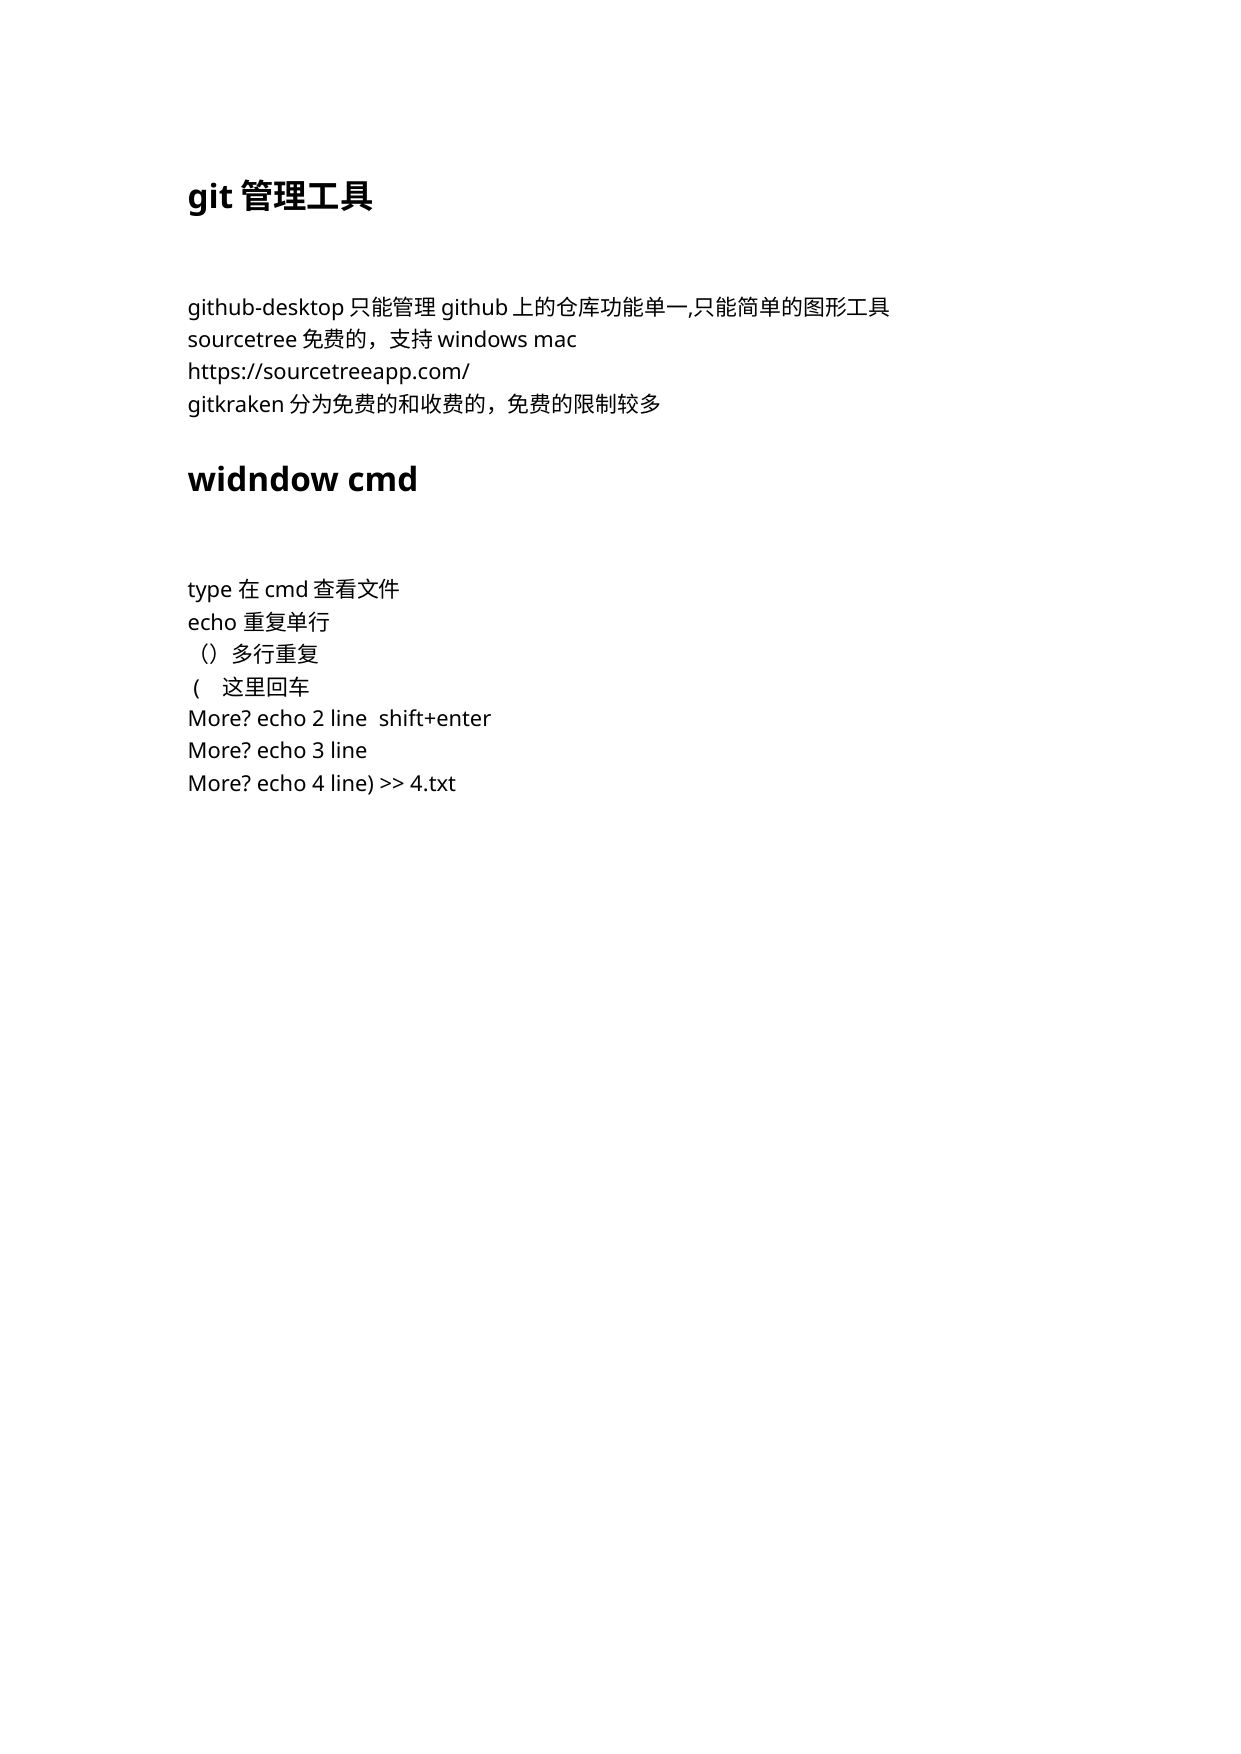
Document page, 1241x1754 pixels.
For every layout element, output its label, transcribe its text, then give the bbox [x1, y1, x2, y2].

text type 在cmd查看文件 [187, 572, 1053, 604]
text More? echo 3 line [187, 734, 1053, 767]
text echo 重复单行 [187, 604, 1053, 637]
text sourcetree免费的，支持windows mac [187, 322, 1053, 354]
subtitle widndow cmd [187, 446, 1053, 511]
text https://sourcetreeapp.com/ [187, 354, 1053, 387]
text （）多行重复 [187, 637, 1053, 669]
text ( 这里回车 [187, 669, 1053, 702]
text More? echo 4 line) >> 4.txt [187, 767, 1053, 799]
text gitkraken分为免费的和收费的，免费的限制较多 [187, 387, 1053, 419]
subtitle git管理工具 [187, 162, 1053, 227]
text github-desktop只能管理github上的仓库功能单一,只能简单的图形工具 [187, 289, 1053, 322]
text More? echo 2 line shift+enter [187, 702, 1053, 734]
